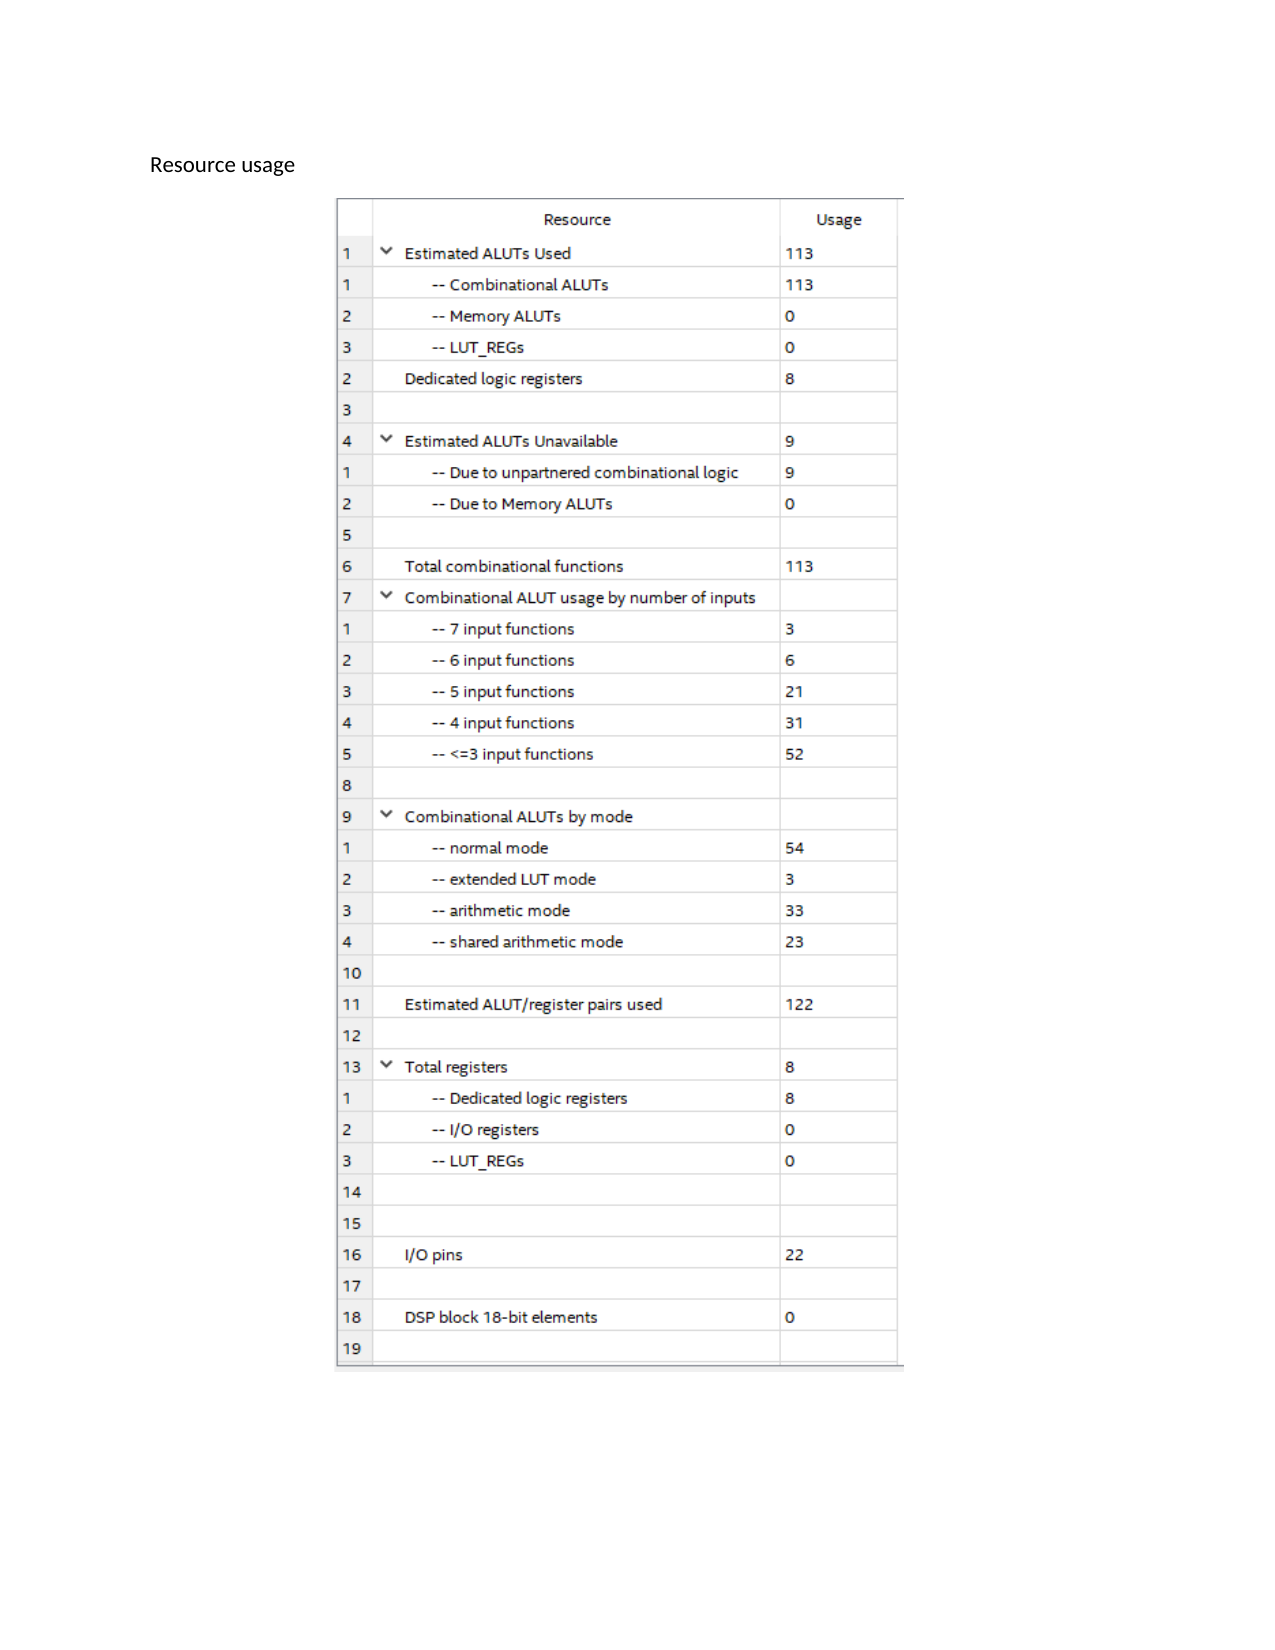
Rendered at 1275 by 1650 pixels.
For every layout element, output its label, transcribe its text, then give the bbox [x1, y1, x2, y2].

text Resource usage [150, 150, 1125, 178]
picture [334, 198, 904, 1372]
